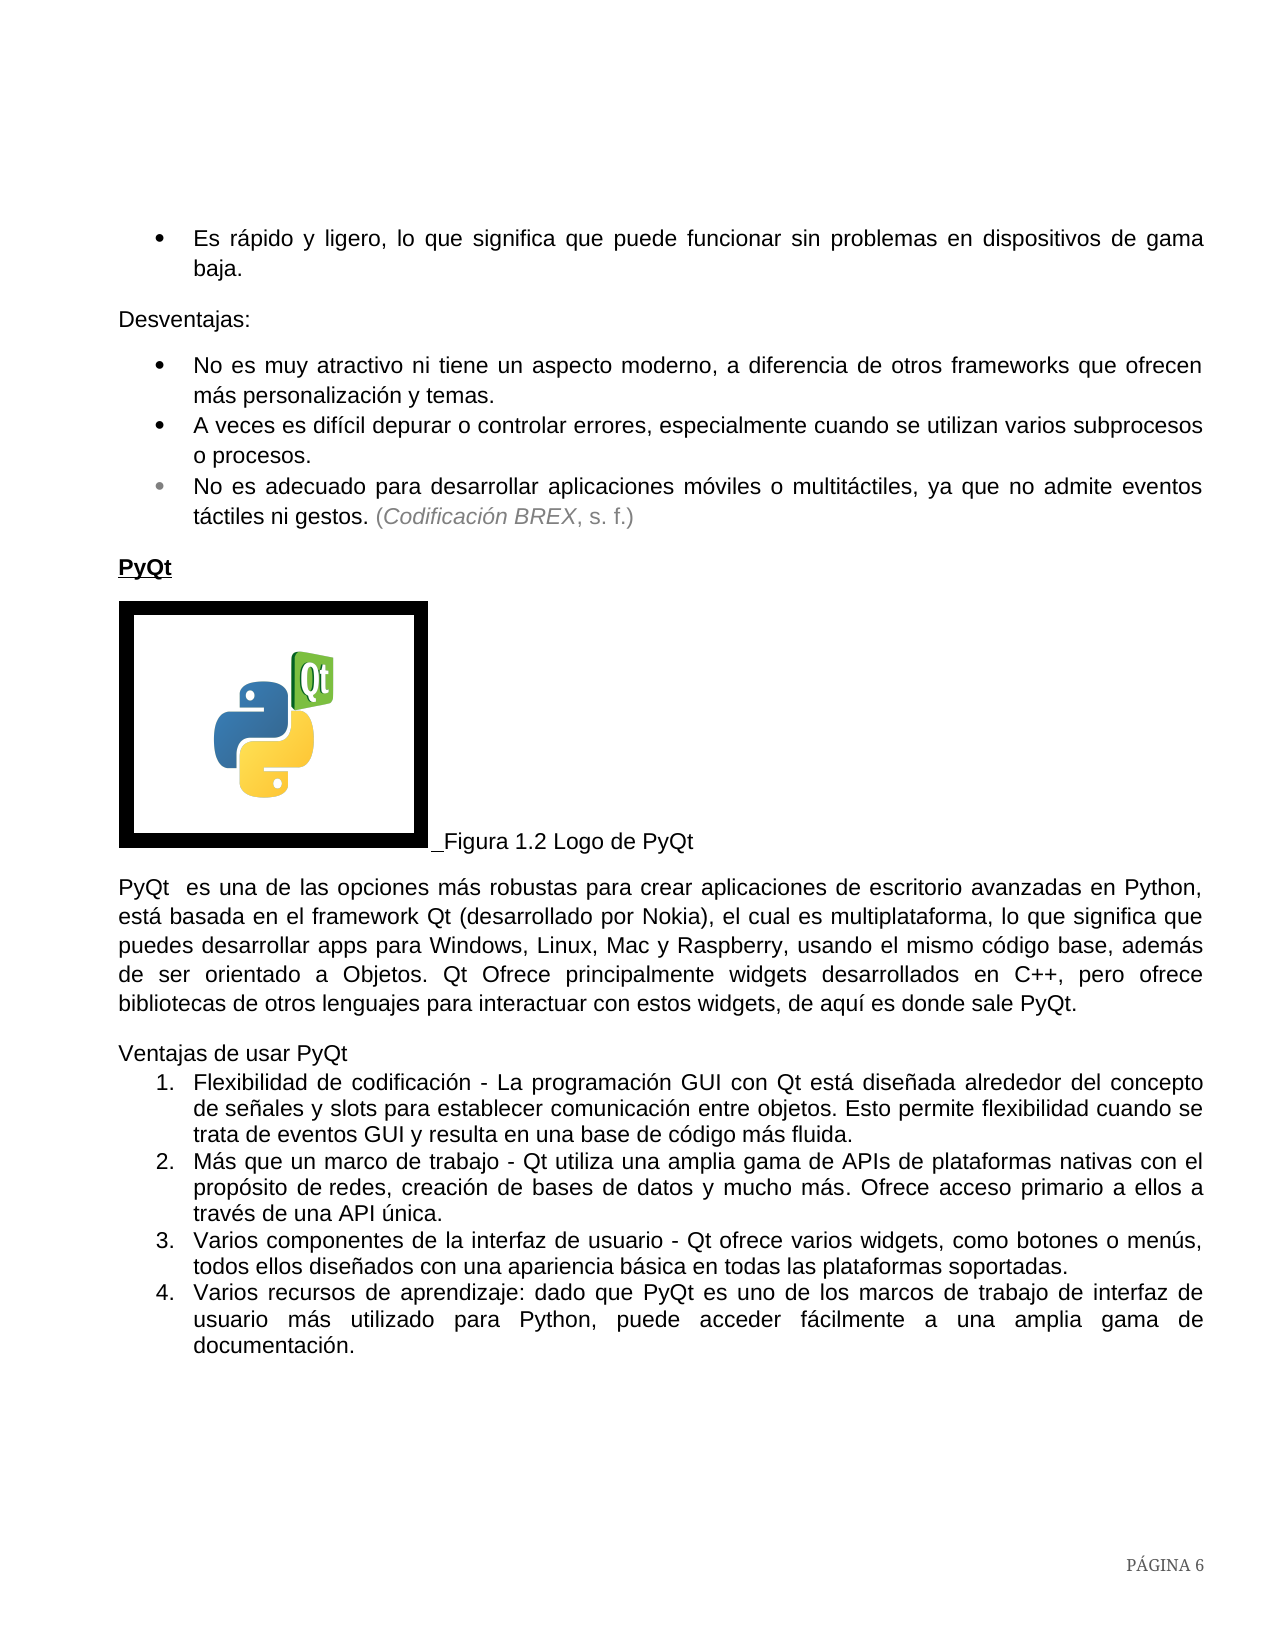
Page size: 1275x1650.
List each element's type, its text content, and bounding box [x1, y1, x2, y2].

list A veces es difícil depurar o controlar errores, especialmente cuando se utilizan varios subprocesos o procesos. [156, 412, 1204, 469]
text Desventajas: [118, 306, 1204, 333]
picture [134, 615, 414, 833]
text Figura 1.2 Logo de PyQt [118, 599, 1204, 855]
text PyQt es una de las opciones más robustas para crear aplicaciones de escritorio avanzadas en Python, está basada en el framework Qt (desarrollado por Nokia), el cual es multiplataforma, lo que significa que puedes desarrollar apps para Windows, Linux, Mac y Raspberry, usando el mismo código base, además de ser orientado a Objetos. Qt Ofrece principalmente widgets desarrollados en C++, pero ofrece bibliotecas de otros lenguajes para interactuar con estos widgets, de aquí es donde sale PyQt. [118, 874, 1204, 1016]
list No es muy atractivo ni tiene un aspecto moderno, a diferencia de otros frameworks que ofrecen más personalización y temas. [156, 352, 1204, 408]
list Varios componentes de la interfaz de usuario - Qt ofrece varios widgets, como botones o menús, todos ellos diseñados con una apariencia básica en todas las plataformas soportadas. [156, 1227, 1204, 1279]
list Es rápido y ligero, lo que significa que puede funcionar sin problemas en dispositivos de gama baja. [156, 225, 1204, 282]
text PyQt [118, 554, 1204, 580]
list Varios recursos de aprendizaje: dado que PyQt es uno de los marcos de trabajo de interfaz de usuario más utilizado para Python, puede acceder fácilmente a una amplia gama de documentación. [156, 1279, 1204, 1358]
subtitle Ventajas de usar PyQt [118, 1039, 1204, 1066]
list No es adecuado para desarrollar aplicaciones móviles o multitáctiles, ya que no admite eventos táctiles ni gestos. (Codificación BREX, s. f.) [156, 473, 1204, 529]
list Flexibilidad de codificación - La programación GUI con Qt está diseñada alrededor del concepto de señales y slots para establecer comunicación entre objetos. Esto permite flexibilidad cuando se trata de eventos GUI y resulta en una base de código más fluida. [156, 1068, 1204, 1148]
list Más que un marco de trabajo - Qt utiliza una amplia gama de APIs de plataformas nativas con el propósito de redes, creación de bases de datos y mucho más. Ofrece acceso primario a ellos a través de una API única. [156, 1148, 1204, 1227]
